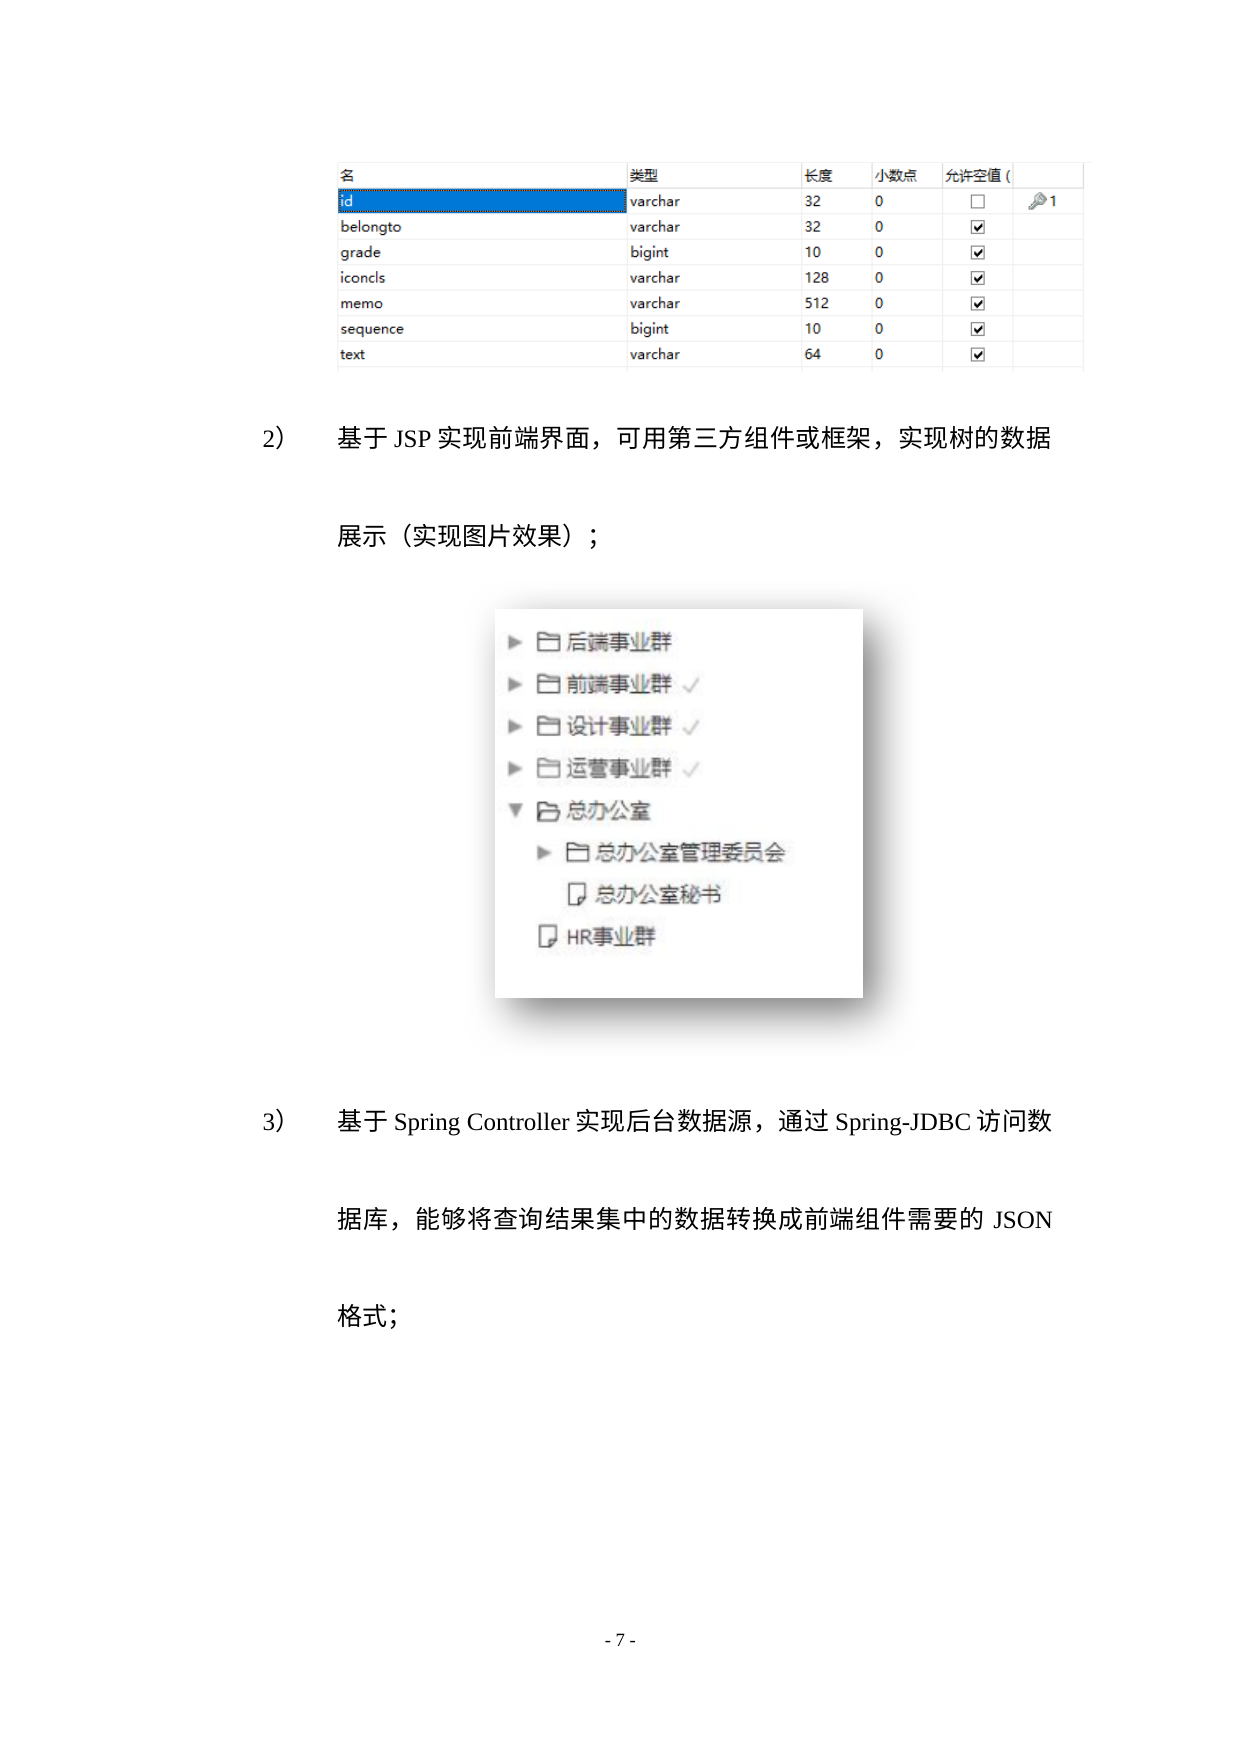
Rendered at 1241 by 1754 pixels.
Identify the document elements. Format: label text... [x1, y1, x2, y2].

picture [495, 609, 863, 998]
picture [337, 162, 1091, 372]
list 基于Spring Controller实现后台数据源，通过Spring-JDBC访问数据库，能够将查询结果集中的数据转换成前端组件需要的JSON格式； [262, 1087, 1053, 1347]
list 基于JSP实现前端界面，可用第三方组件或框架，实现树的数据展示（实现图片效果）； [262, 404, 1053, 567]
